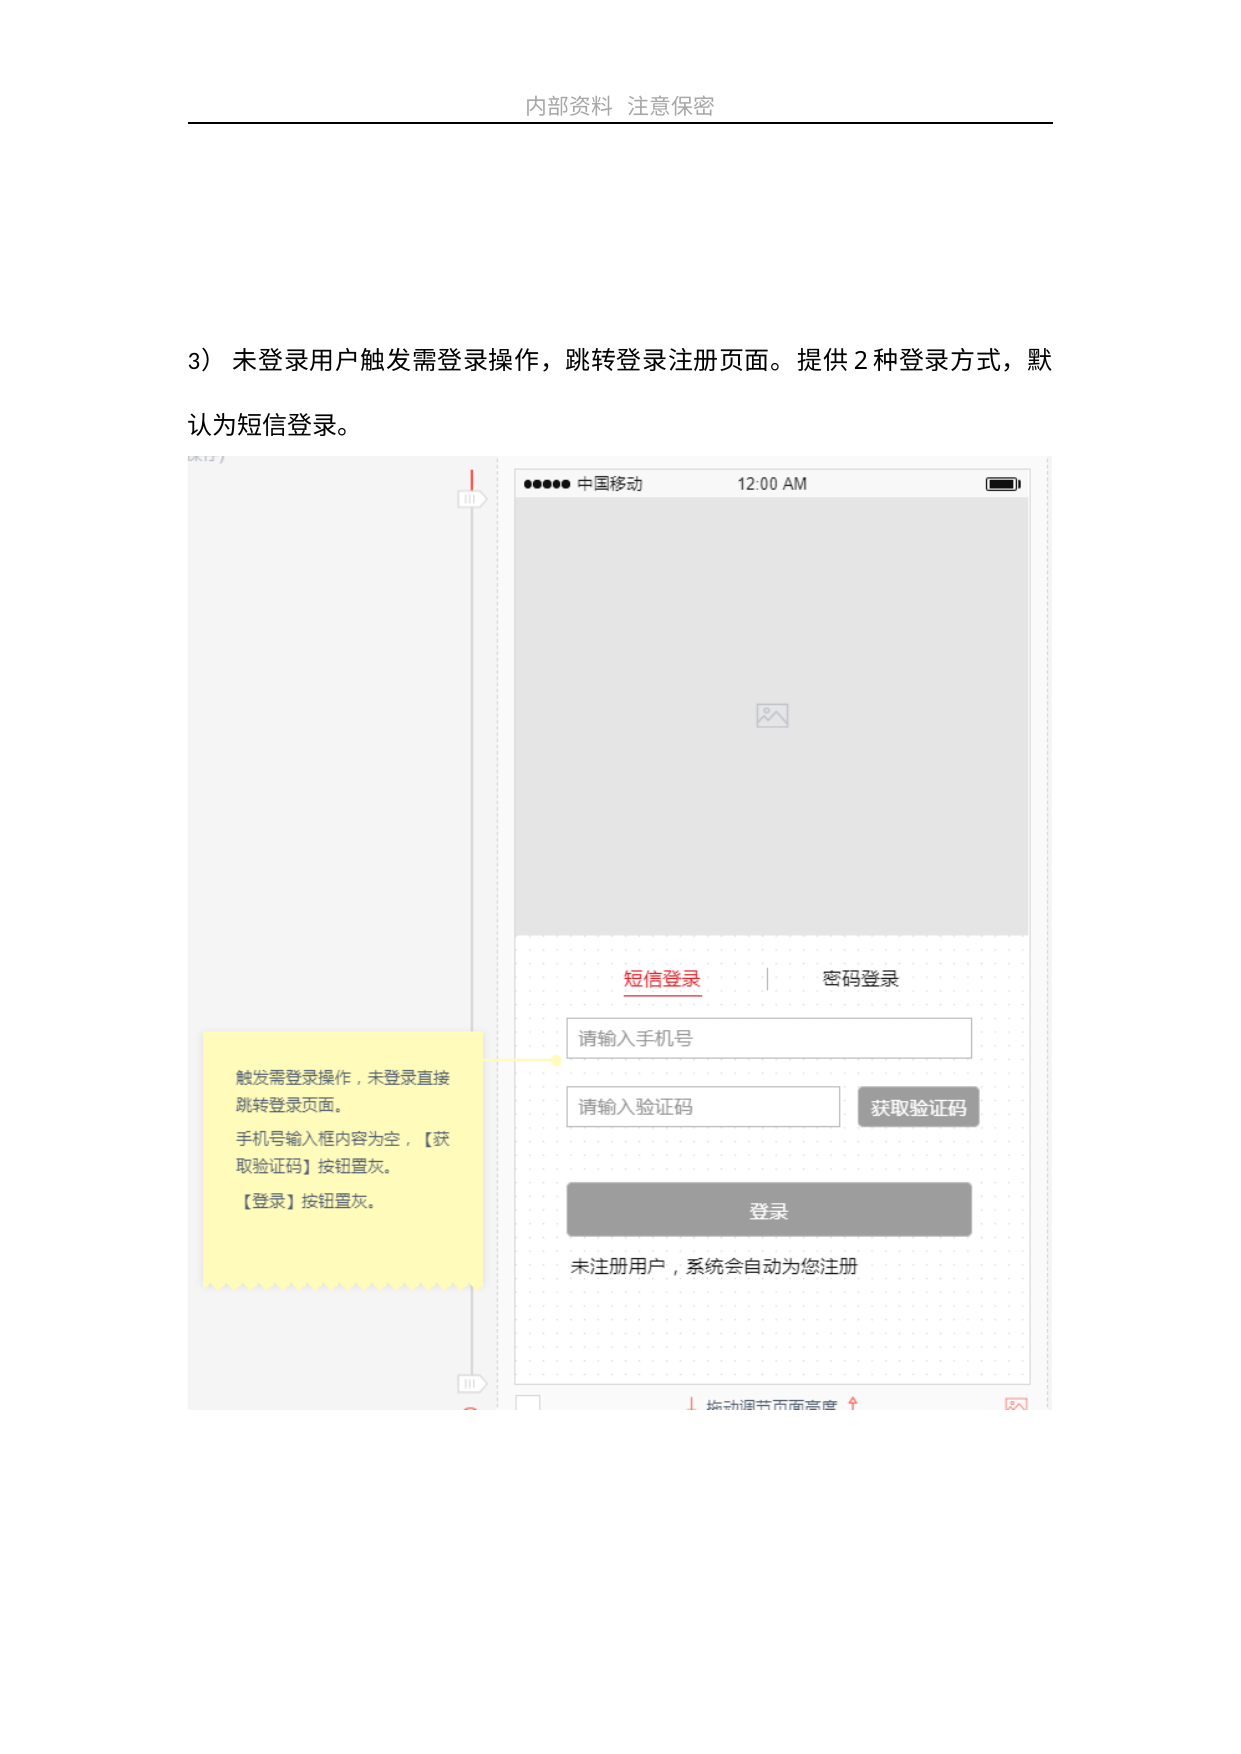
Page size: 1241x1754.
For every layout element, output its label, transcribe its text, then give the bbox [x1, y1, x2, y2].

text 3） 未登录用户触发需登录操作，跳转登录注册页面。提供2种登录方式，默认为短信登录。 [187, 326, 1053, 456]
picture [187, 456, 1052, 1410]
